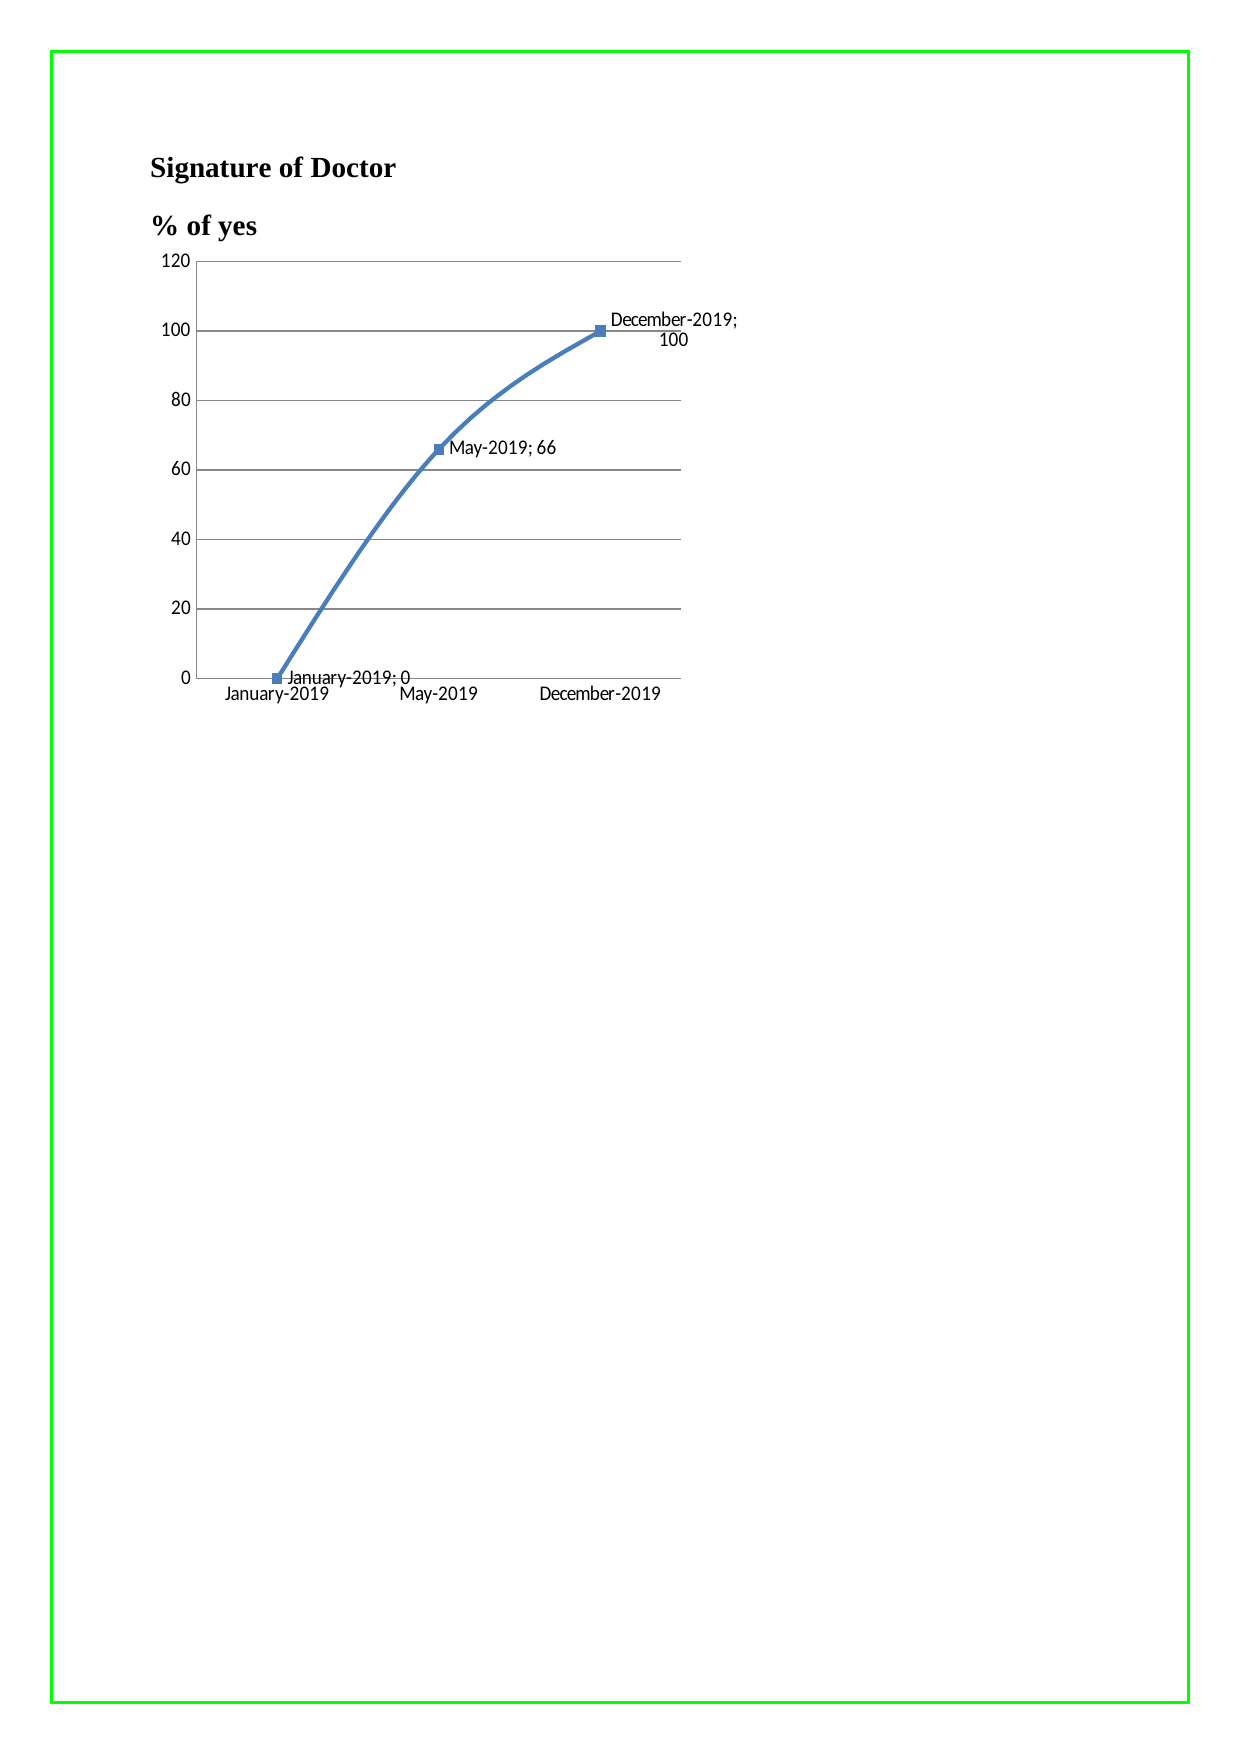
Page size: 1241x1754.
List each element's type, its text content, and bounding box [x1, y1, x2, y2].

subtitle Signature of Doctor [150, 150, 1090, 183]
subtitle % of yes [150, 208, 1090, 242]
